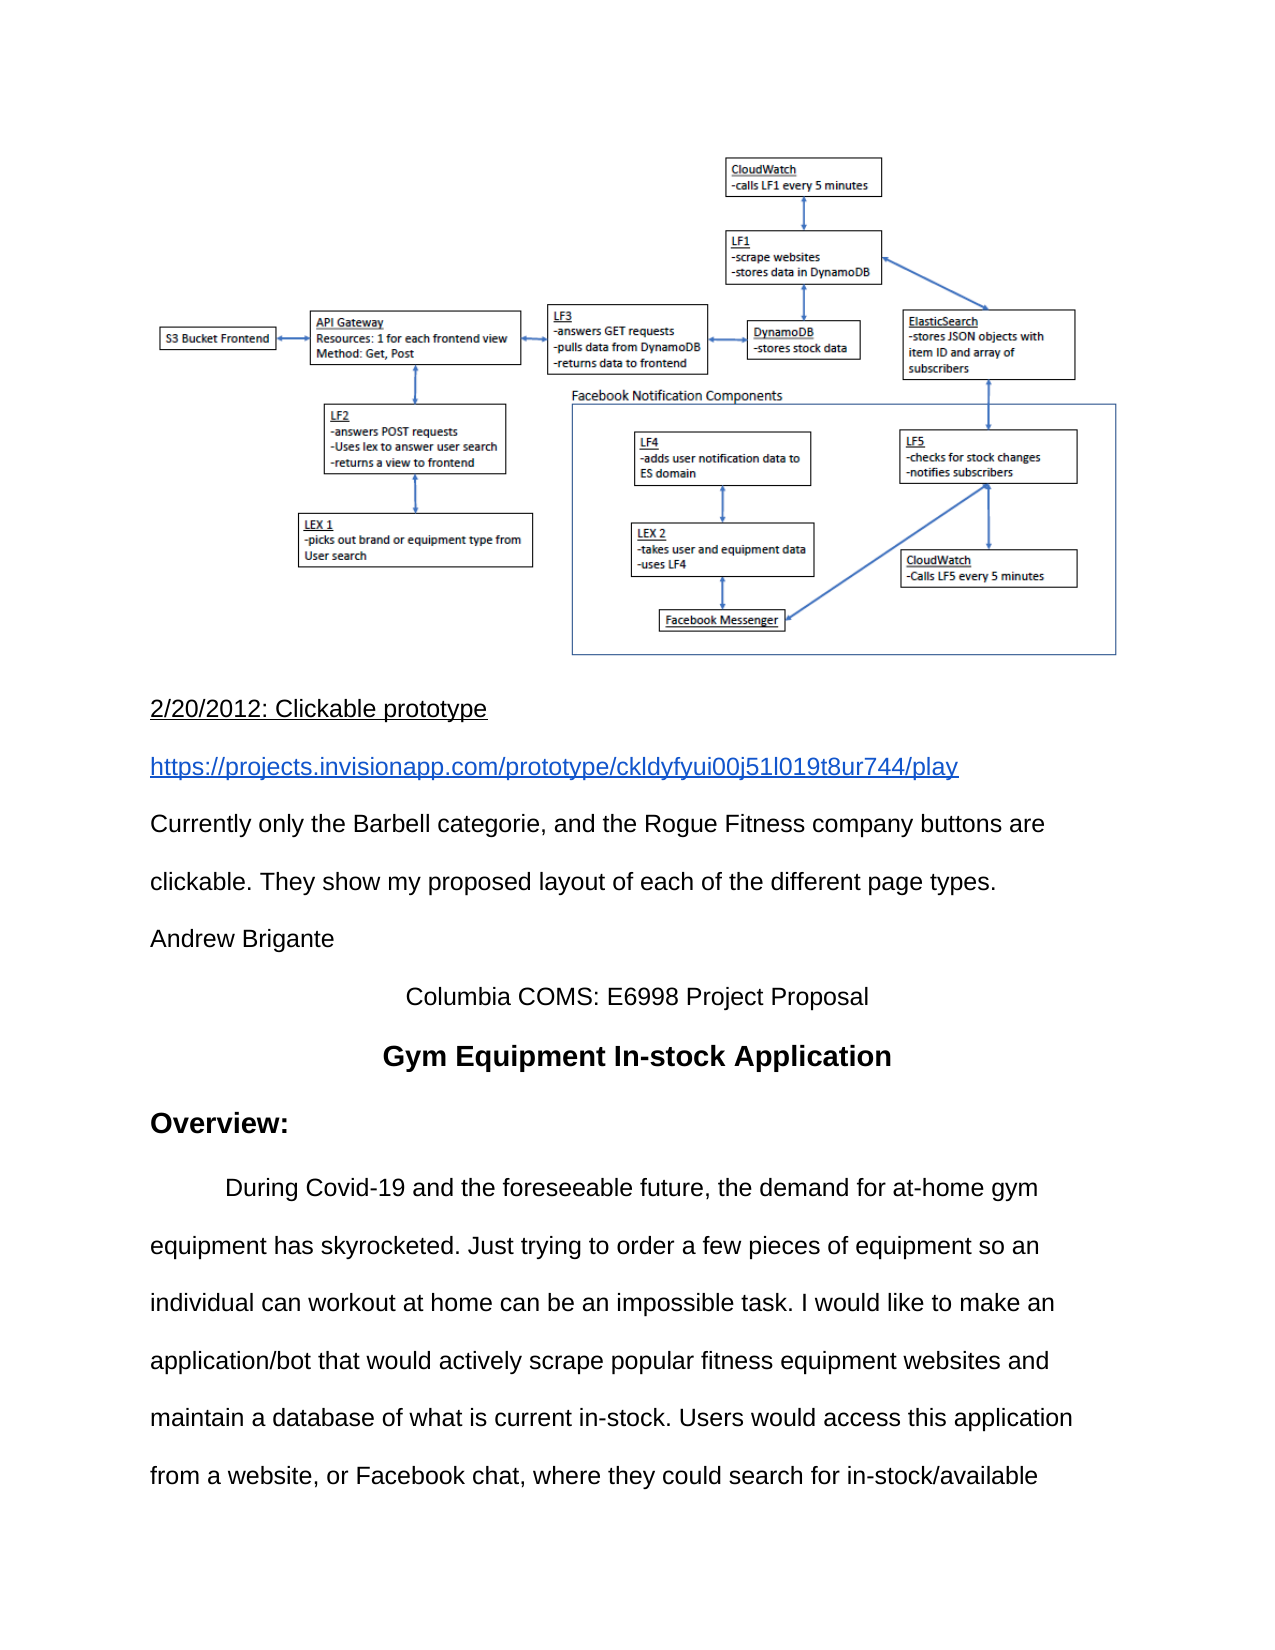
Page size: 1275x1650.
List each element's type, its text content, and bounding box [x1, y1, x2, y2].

text Columbia COMS: E6998 Project Proposal [150, 982, 1125, 1010]
text https://projects.invisionapp.com/prototype/ckldyfyui00j51l019t8ur744/play [150, 752, 1125, 780]
picture [150, 150, 1129, 668]
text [150, 1173, 1125, 1489]
text Gym Equipment In-stock Application [150, 1039, 1125, 1073]
text Overview: [150, 1106, 1125, 1140]
text Currently only the Barbell categorie, and the Rogue Fitness company buttons are clickable. They show my proposed layout of each of the different page types. [150, 809, 1125, 895]
text Andrew Brigante [150, 924, 1125, 953]
text 2/20/2012: Clickable prototype [150, 694, 1125, 723]
